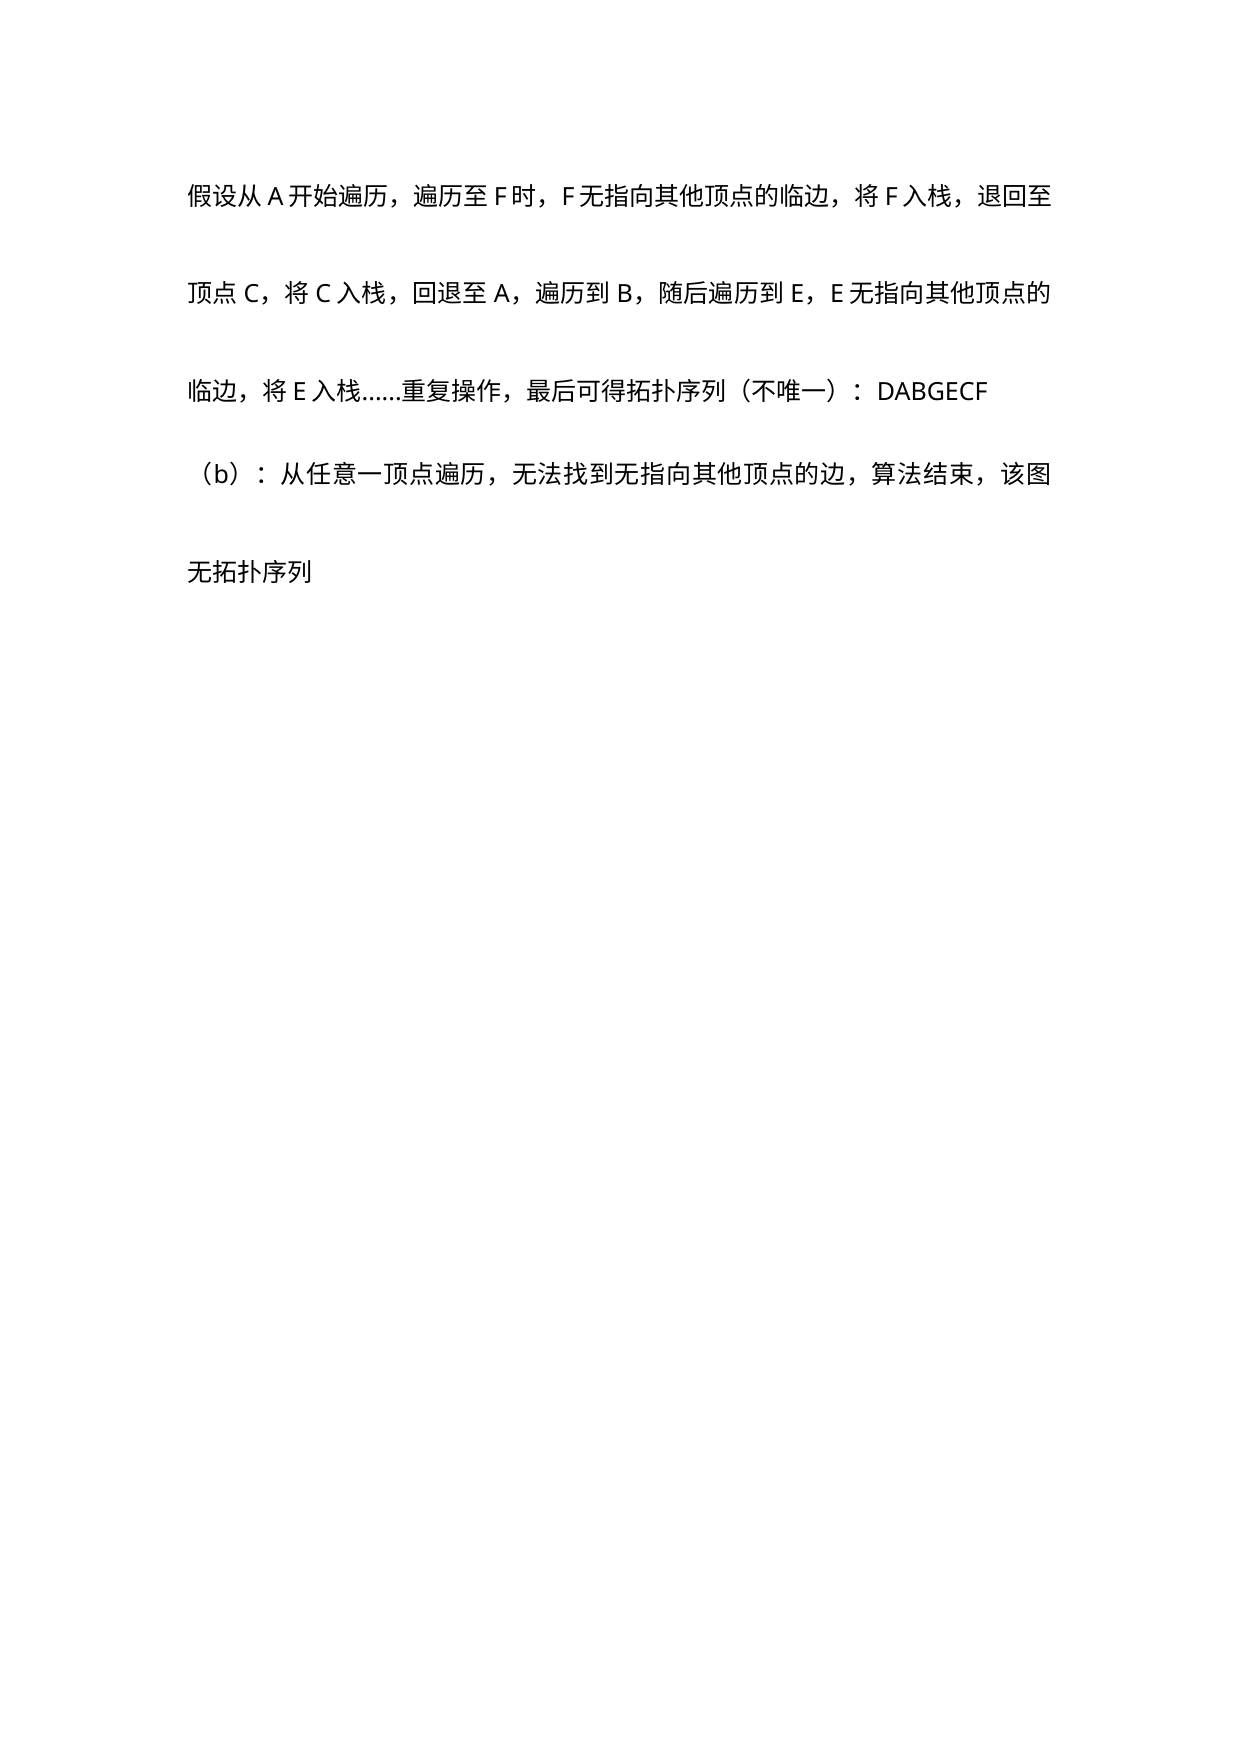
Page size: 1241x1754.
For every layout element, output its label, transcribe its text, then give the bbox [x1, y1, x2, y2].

text （b）：从任意一顶点遍历，无法找到无指向其他顶点的边，算法结束，该图无拓扑序列 [187, 440, 1053, 603]
text 假设从A开始遍历，遍历至F时，F无指向其他顶点的临边，将F入栈，退回至顶点C，将C入栈，回退至A，遍历到B，随后遍历到E，E无指向其他顶点的临边，将E入栈......重复操作，最后可得拓扑序列（不唯一）：DABGECF [187, 162, 1053, 422]
